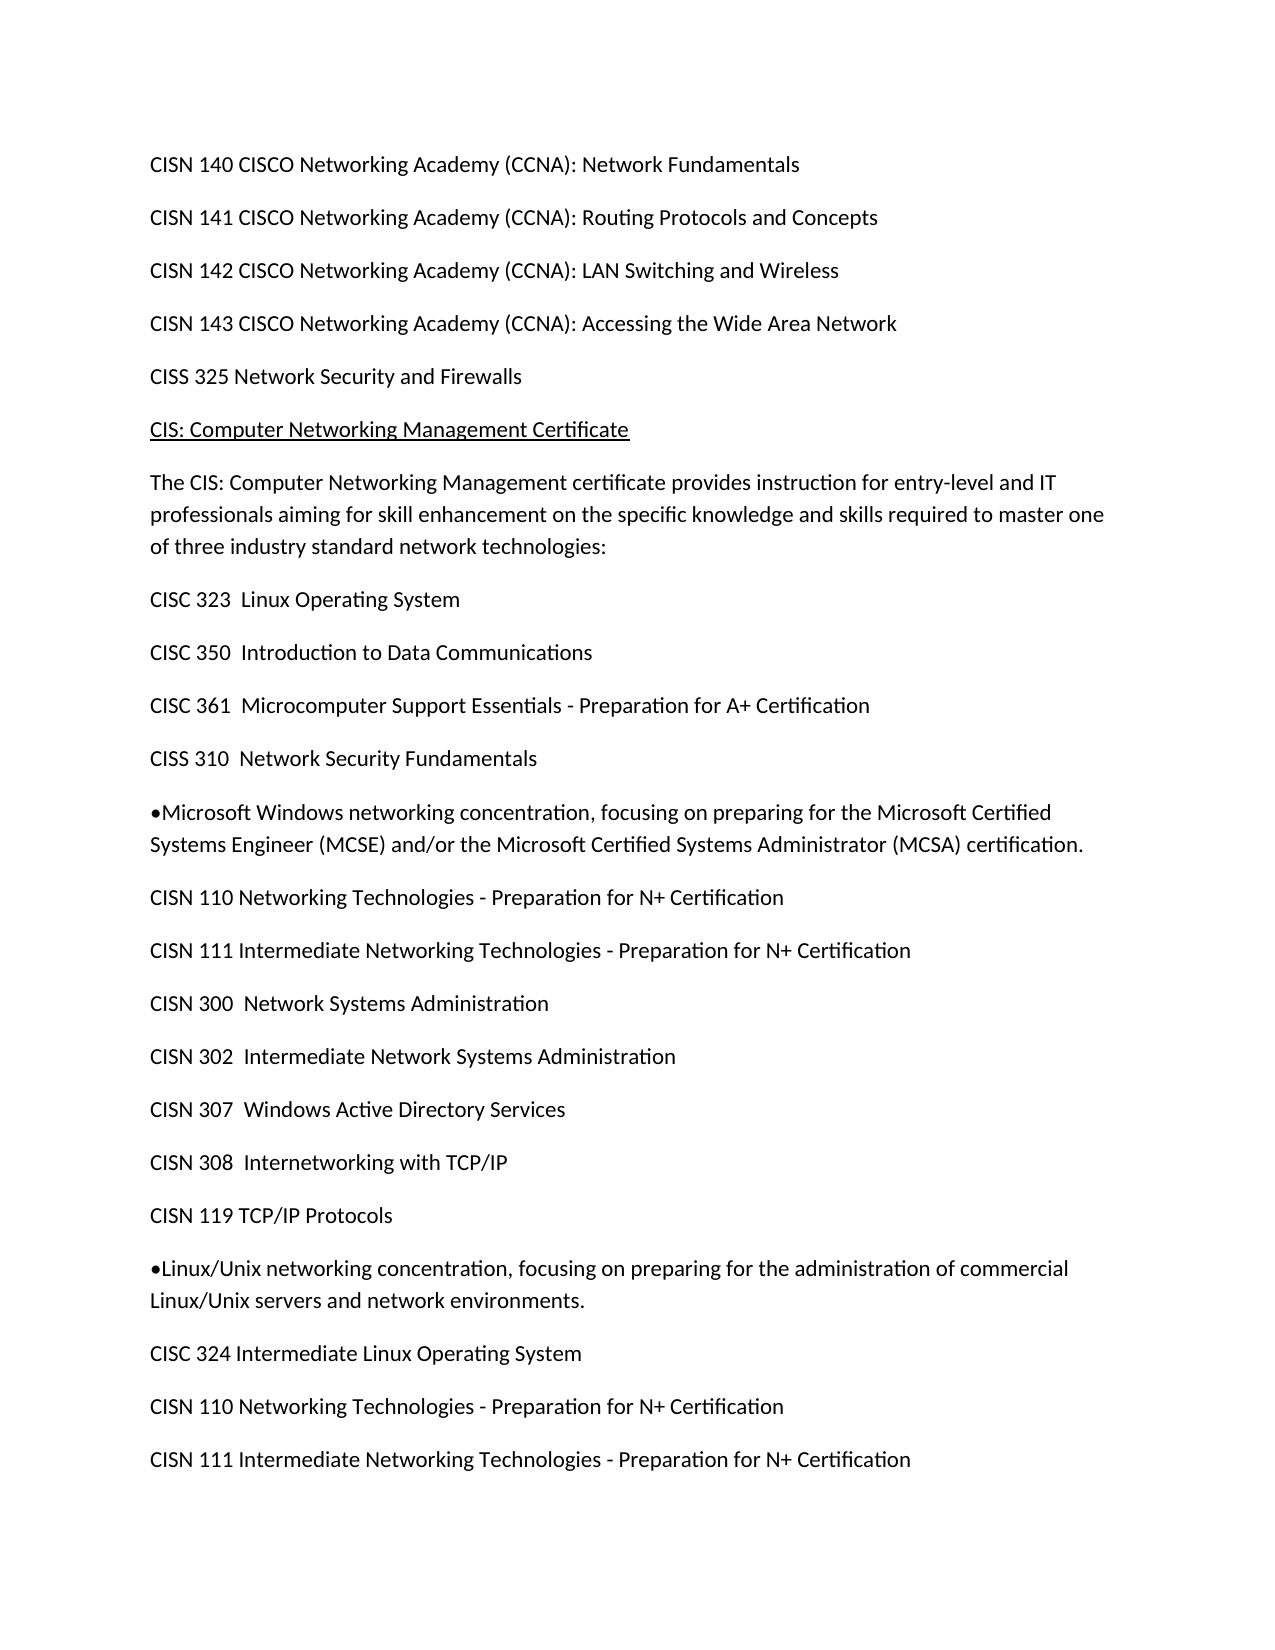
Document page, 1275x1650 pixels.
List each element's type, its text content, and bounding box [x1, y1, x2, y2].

text CISN 110 Networking Technologies - Preparation for N+ Certification [150, 883, 1125, 911]
text CISN 308 Internetworking with TCP/IP [150, 1148, 1125, 1176]
text CISN 110 Networking Technologies - Preparation for N+ Certification [150, 1392, 1125, 1420]
text CISC 350 Introduction to Data Communications [150, 638, 1125, 667]
text CISC 361 Microcomputer Support Essentials - Preparation for A+ Certification [150, 692, 1125, 719]
text CISN 300 Network Systems Administration [150, 989, 1125, 1017]
text CISN 302 Intermediate Network Systems Administration [150, 1042, 1125, 1070]
text CISN 141 CISCO Networking Academy (CCNA): Routing Protocols and Concepts [150, 203, 1125, 231]
text CISC 323 Linux Operating System [150, 586, 1125, 613]
text CISS 310 Network Security Fundamentals [150, 744, 1125, 773]
text •Linux/Unix networking concentration, focusing on preparing for the administration of commercial Linux/Unix servers and network environments. [150, 1254, 1125, 1314]
text •Microsoft Windows networking concentration, focusing on preparing for the Microsoft Certified Systems Engineer (MCSE) and/or the Microsoft Certified Systems Administrator (MCSA) certification. [150, 798, 1125, 858]
text CISN 119 TCP/IP Protocols [150, 1201, 1125, 1229]
text CISS 325 Network Security and Firewalls [150, 362, 1125, 390]
text CISN 140 CISCO Networking Academy (CCNA): Network Fundamentals [150, 150, 1125, 178]
text CIS: Computer Networking Management Certificate [150, 415, 1125, 443]
text CISC 324 Intermediate Linux Operating System [150, 1339, 1125, 1367]
text CISN 142 CISCO Networking Academy (CCNA): LAN Switching and Wireless [150, 256, 1125, 284]
text CISN 143 CISCO Networking Academy (CCNA): Accessing the Wide Area Network [150, 309, 1125, 337]
text CISN 307 Windows Active Directory Services [150, 1095, 1125, 1123]
text CISN 111 Intermediate Networking Technologies - Preparation for N+ Certification [150, 936, 1125, 964]
text The CIS: Computer Networking Management certificate provides instruction for entry-level and IT professionals aiming for skill enhancement on the specific knowledge and skills required to master one of three industry standard network technologies: [150, 468, 1125, 561]
text CISN 111 Intermediate Networking Technologies - Preparation for N+ Certification [150, 1445, 1125, 1473]
